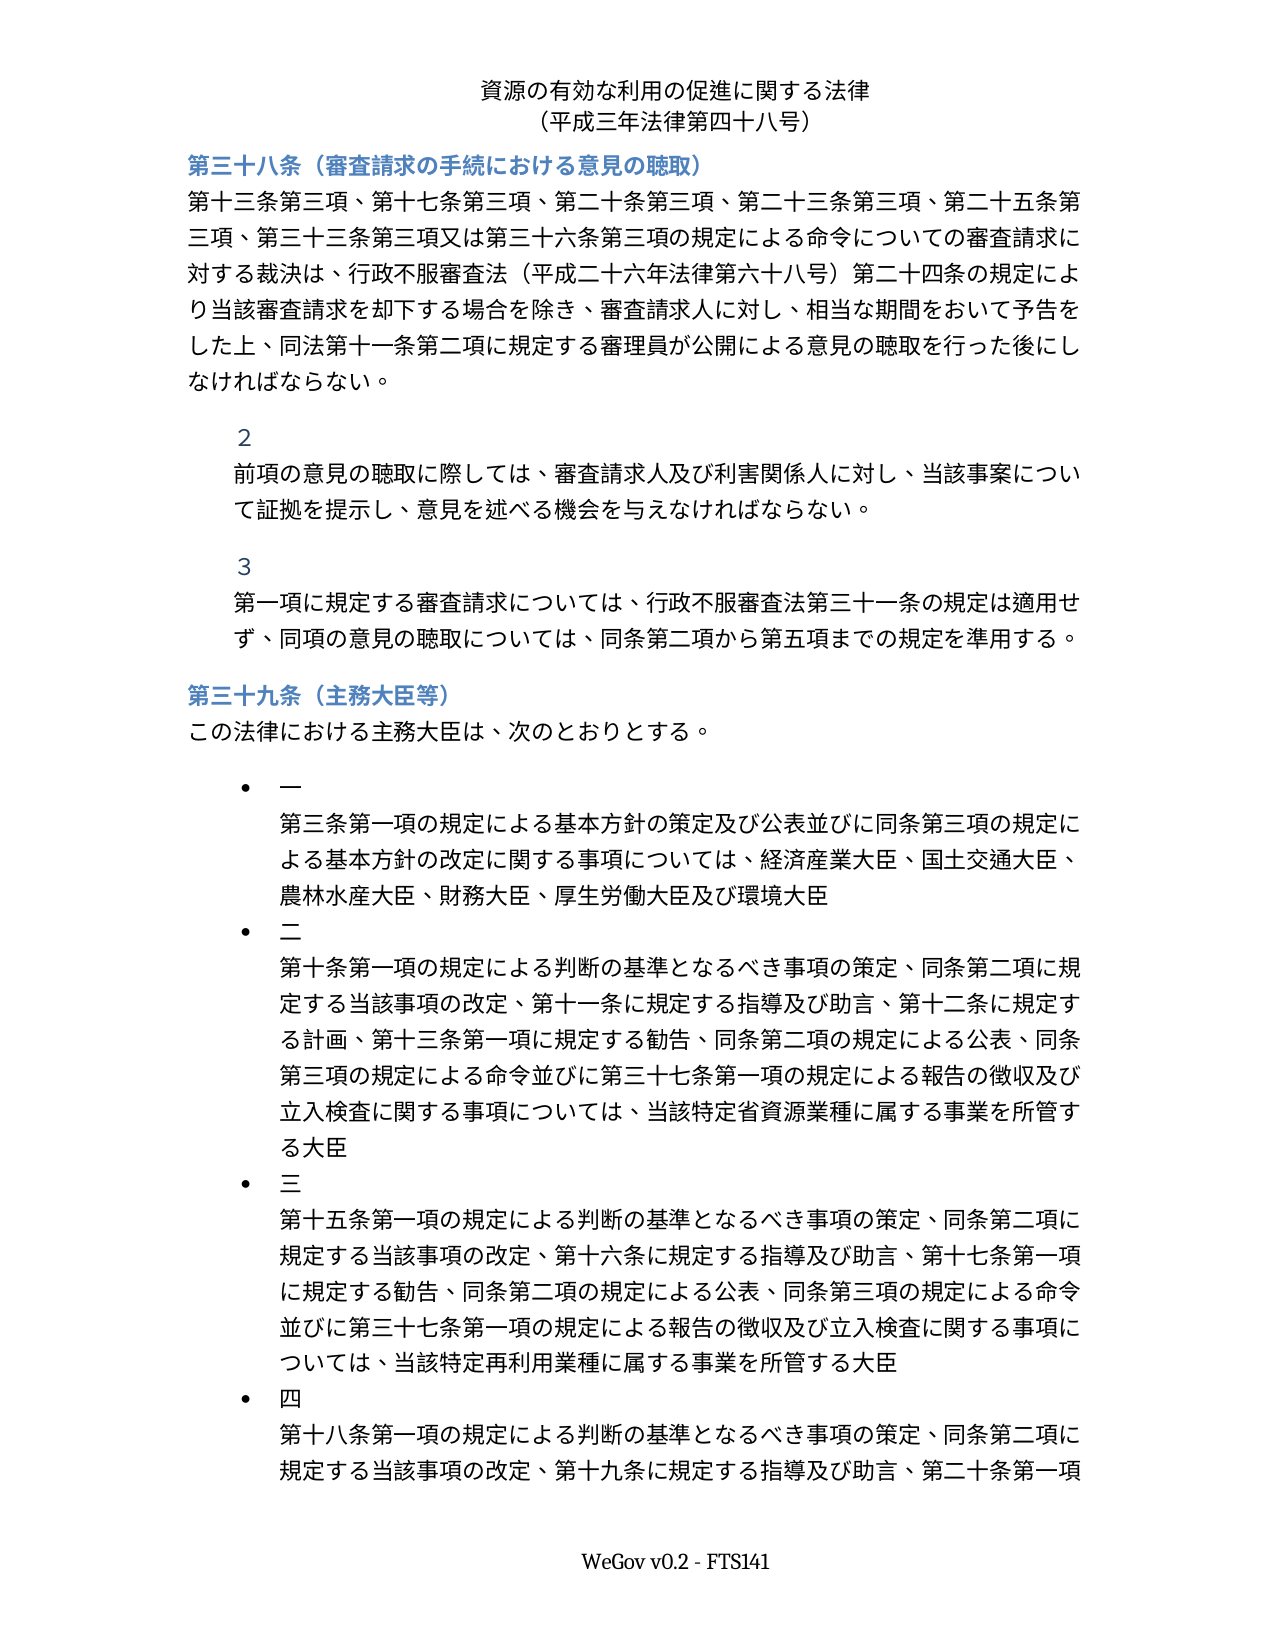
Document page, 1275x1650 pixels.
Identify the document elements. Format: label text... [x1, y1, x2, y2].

list 三 第十五条第一項の規定による判断の基準となるべき事項の策定、同条第二項に規定する当該事項の改定、第十六条に規定する指導及び助言、第十七条第一項に規定する勧告、同条第二項の規定による公表、同条第三項の規定による命令並びに第三十七条第一項の規定による報告の徴収及び立入検査に関する事項については、当該特定再利用業種に属する事業を所管する大臣 [242, 1168, 1087, 1379]
subtitle 第三十八条（審査請求の手続における意見の聴取） [187, 150, 1087, 181]
list 二 第十条第一項の規定による判断の基準となるべき事項の策定、同条第二項に規定する当該事項の改定、第十一条に規定する指導及び助言、第十二条に規定する計画、第十三条第一項に規定する勧告、同条第二項の規定による公表、同条第三項の規定による命令並びに第三十七条第一項の規定による報告の徴収及び立入検査に関する事項については、当該特定省資源業種に属する事業を所管する大臣 [242, 916, 1087, 1163]
text この法律における主務大臣は、次のとおりとする。 [187, 716, 1087, 747]
subtitle ２ [233, 422, 1087, 454]
subtitle 第三十九条（主務大臣等） [187, 680, 1087, 711]
subtitle ３ [233, 551, 1087, 582]
text 第一項に規定する審査請求については、行政不服審査法第三十一条の規定は適用せず、同項の意見の聴取については、同条第二項から第五項までの規定を準用する。 [233, 587, 1087, 654]
text 第十三条第三項、第十七条第三項、第二十条第三項、第二十三条第三項、第二十五条第三項、第三十三条第三項又は第三十六条第三項の規定による命令についての審査請求に対する裁決は、行政不服審査法（平成二十六年法律第六十八号）第二十四条の規定により当該審査請求を却下する場合を除き、審査請求人に対し、相当な期間をおいて予告をした上、同法第十一条第二項に規定する審理員が公開による意見の聴取を行った後にしなければならない。 [187, 186, 1087, 397]
text 前項の意見の聴取に際しては、審査請求人及び利害関係人に対し、当該事案について証拠を提示し、意見を述べる機会を与えなければならない。 [233, 458, 1087, 526]
list 一 第三条第一項の規定による基本方針の策定及び公表並びに同条第三項の規定による基本方針の改定に関する事項については、経済産業大臣、国土交通大臣、農林水産大臣、財務大臣、厚生労働大臣及び環境大臣 [242, 772, 1087, 911]
